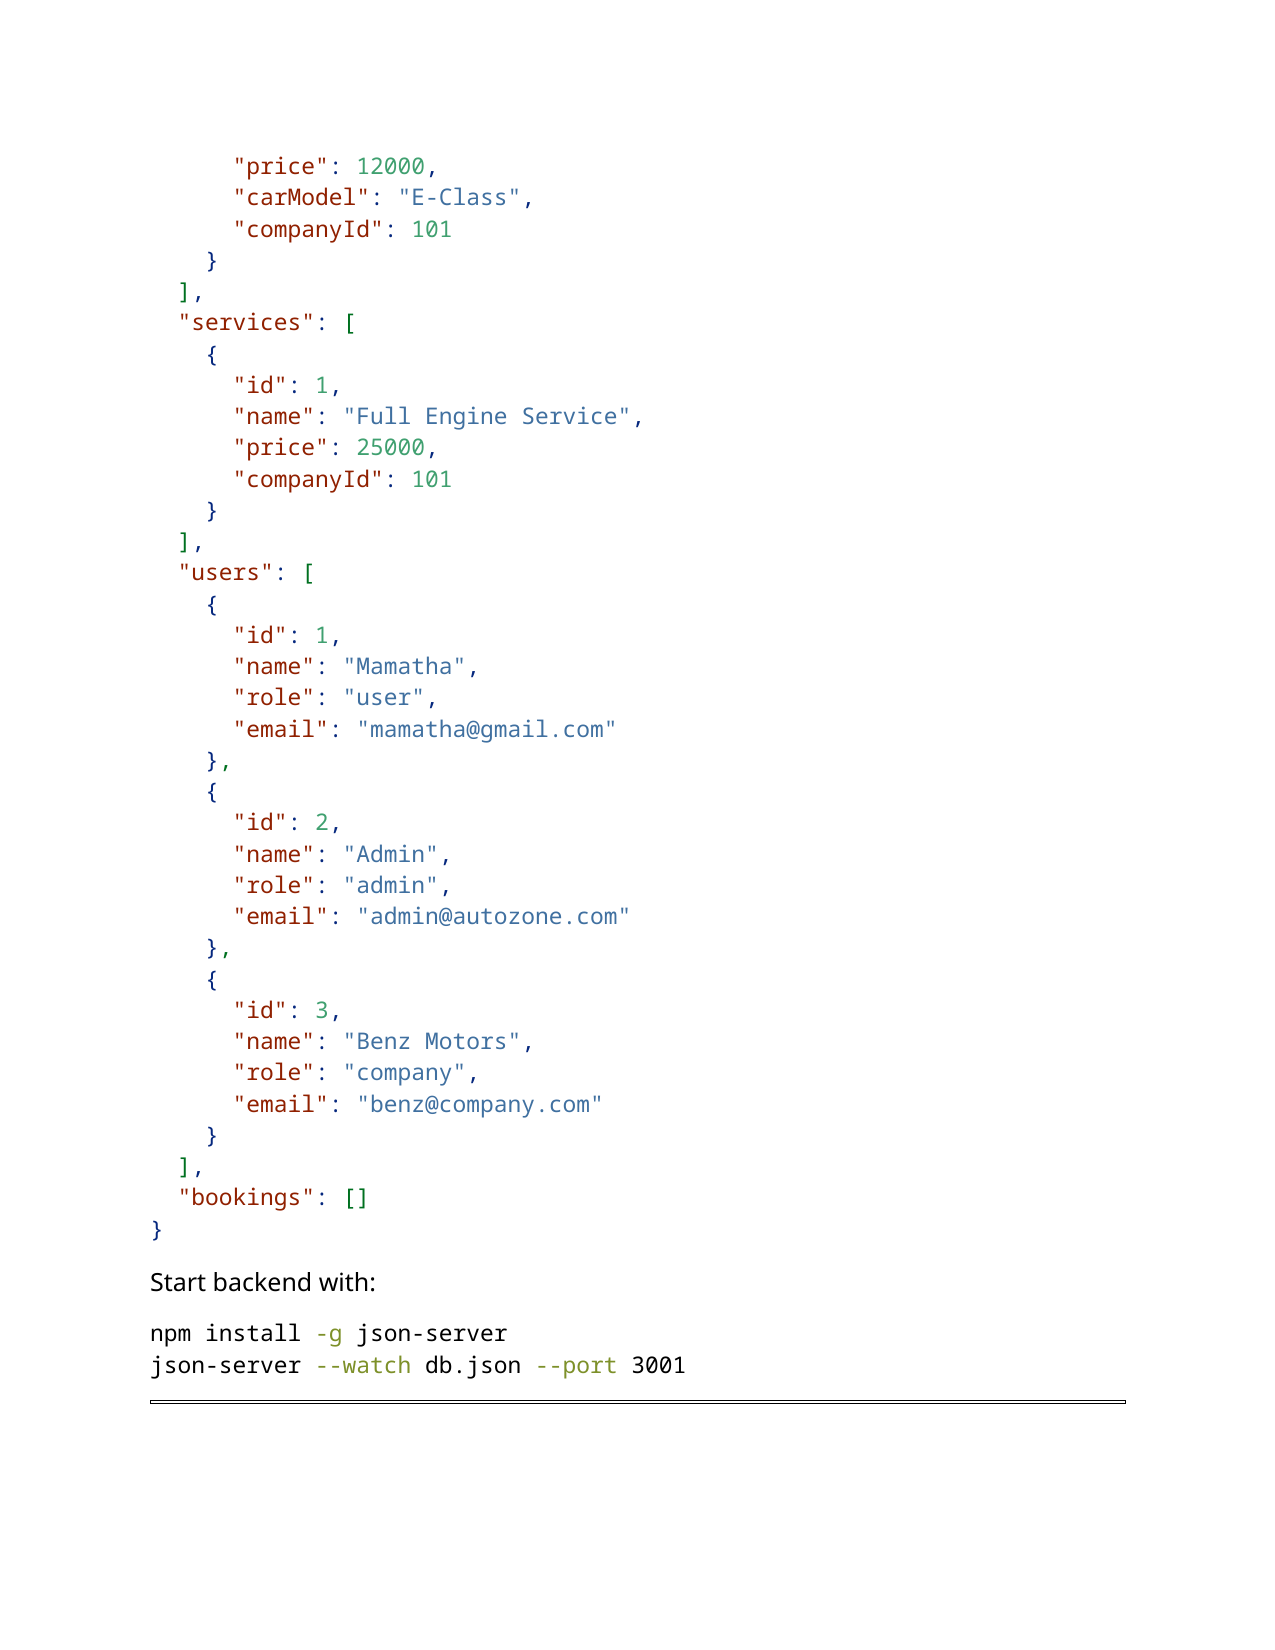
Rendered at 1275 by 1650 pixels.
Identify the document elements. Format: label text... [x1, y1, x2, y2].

text npm install -g json-server json-server --watch db.json --port 3001 [150, 1317, 1125, 1380]
text Start backend with: [150, 1264, 1125, 1299]
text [150, 150, 1125, 1244]
